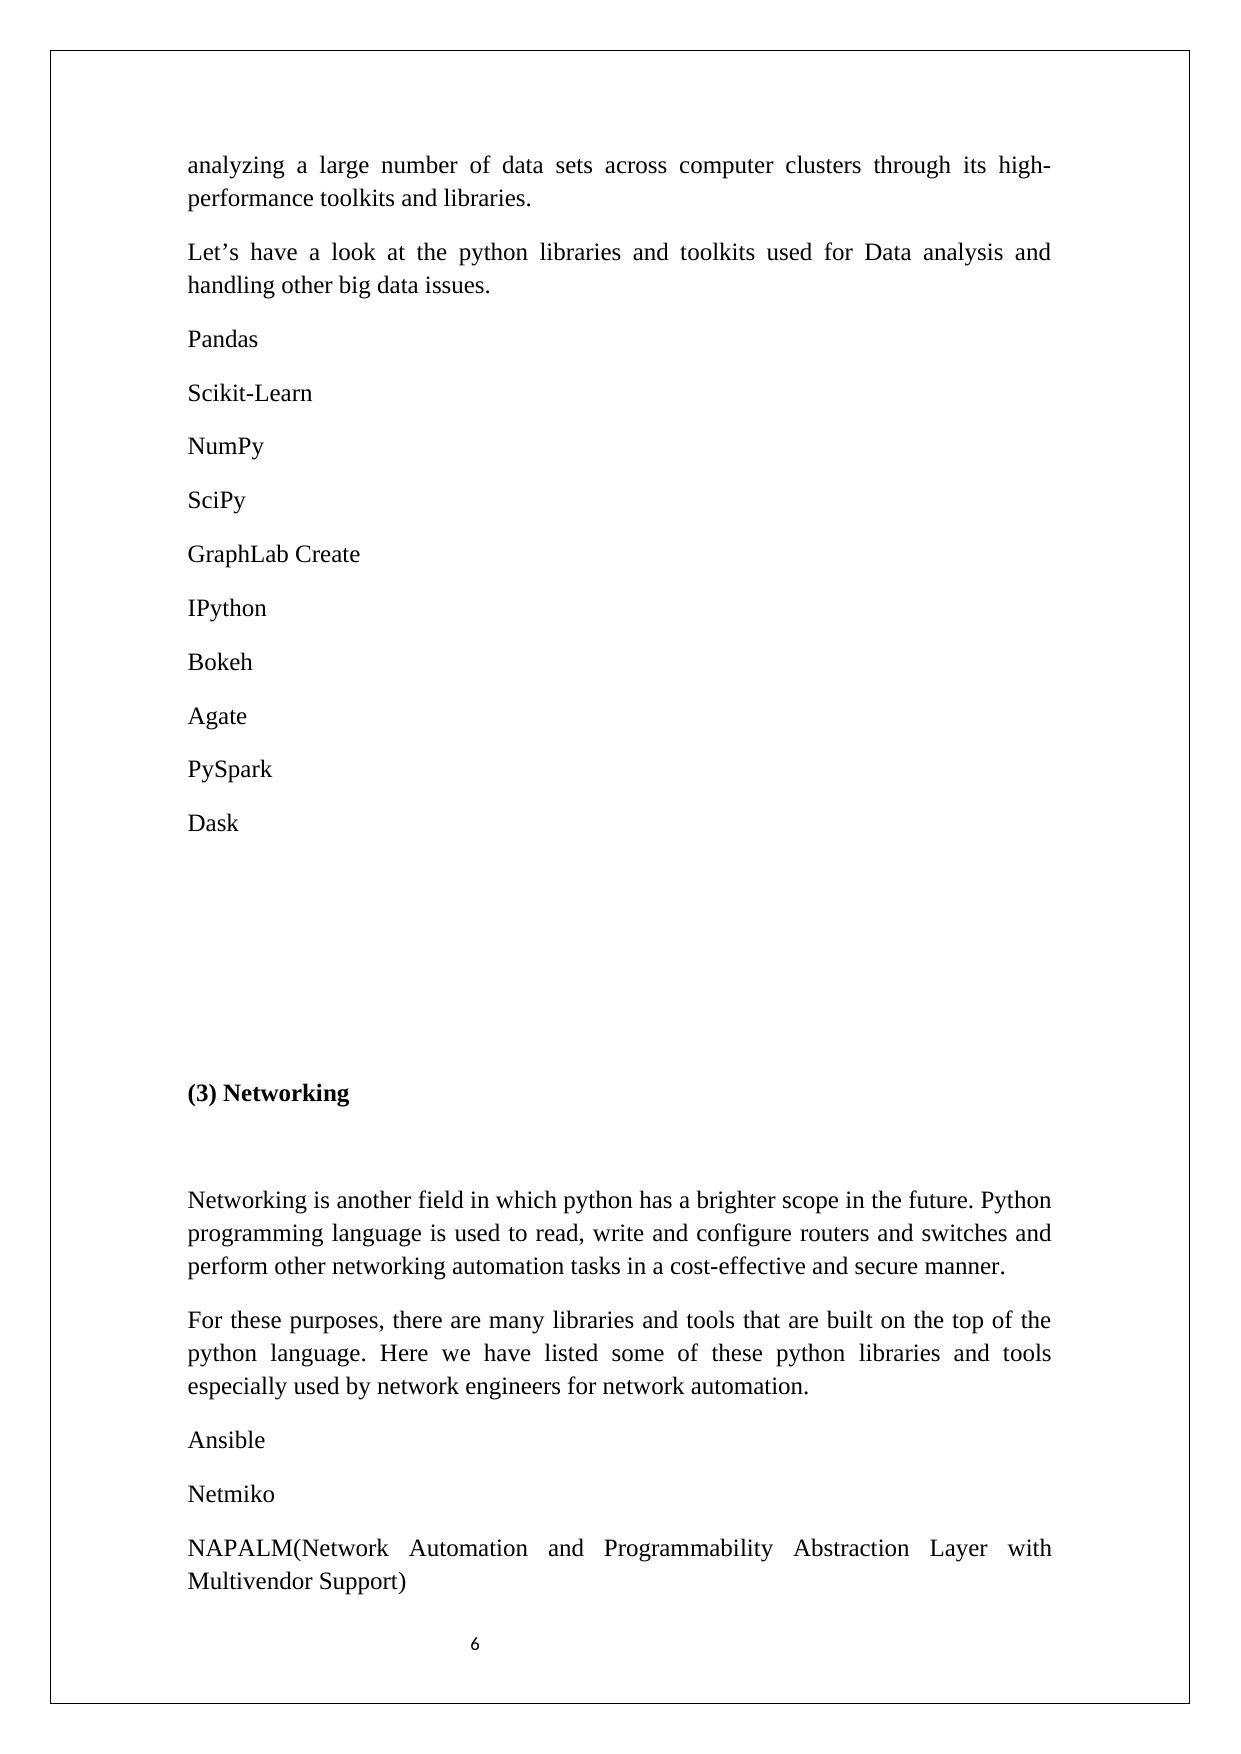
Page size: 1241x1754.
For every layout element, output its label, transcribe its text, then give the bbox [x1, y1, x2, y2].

text Let’s have a look at the python libraries and toolkits used for Data analysis and handling other big data issues. [187, 237, 1053, 299]
text NumPy [187, 431, 1053, 460]
text For these purposes, there are many libraries and tools that are built on the top of the python language. Here we have listed some of these python libraries and tools especially used by network engineers for network automation. [187, 1305, 1053, 1400]
text IPython [187, 593, 1053, 622]
text GraphLab Create [187, 539, 1053, 568]
text Bokeh [187, 647, 1053, 676]
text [187, 150, 1053, 212]
text Netmiko [187, 1479, 1053, 1508]
text Networking is another field in which python has a brighter scope in the future. Python programming language is used to read, write and configure routers and switches and perform other networking automation tasks in a cost-effective and secure manner. [187, 1185, 1053, 1280]
text (3) Networking [187, 1078, 1053, 1106]
text Ansible [187, 1425, 1053, 1454]
text Pandas [187, 324, 1053, 352]
text PySpark [187, 754, 1053, 783]
text SciPy [187, 485, 1053, 514]
text NAPALM(Network Automation and Programmability Abstraction Layer with Multivendor Support) [187, 1533, 1053, 1595]
text Agate [187, 701, 1053, 729]
text Scikit-Learn [187, 378, 1053, 406]
text Dask [187, 808, 1053, 837]
